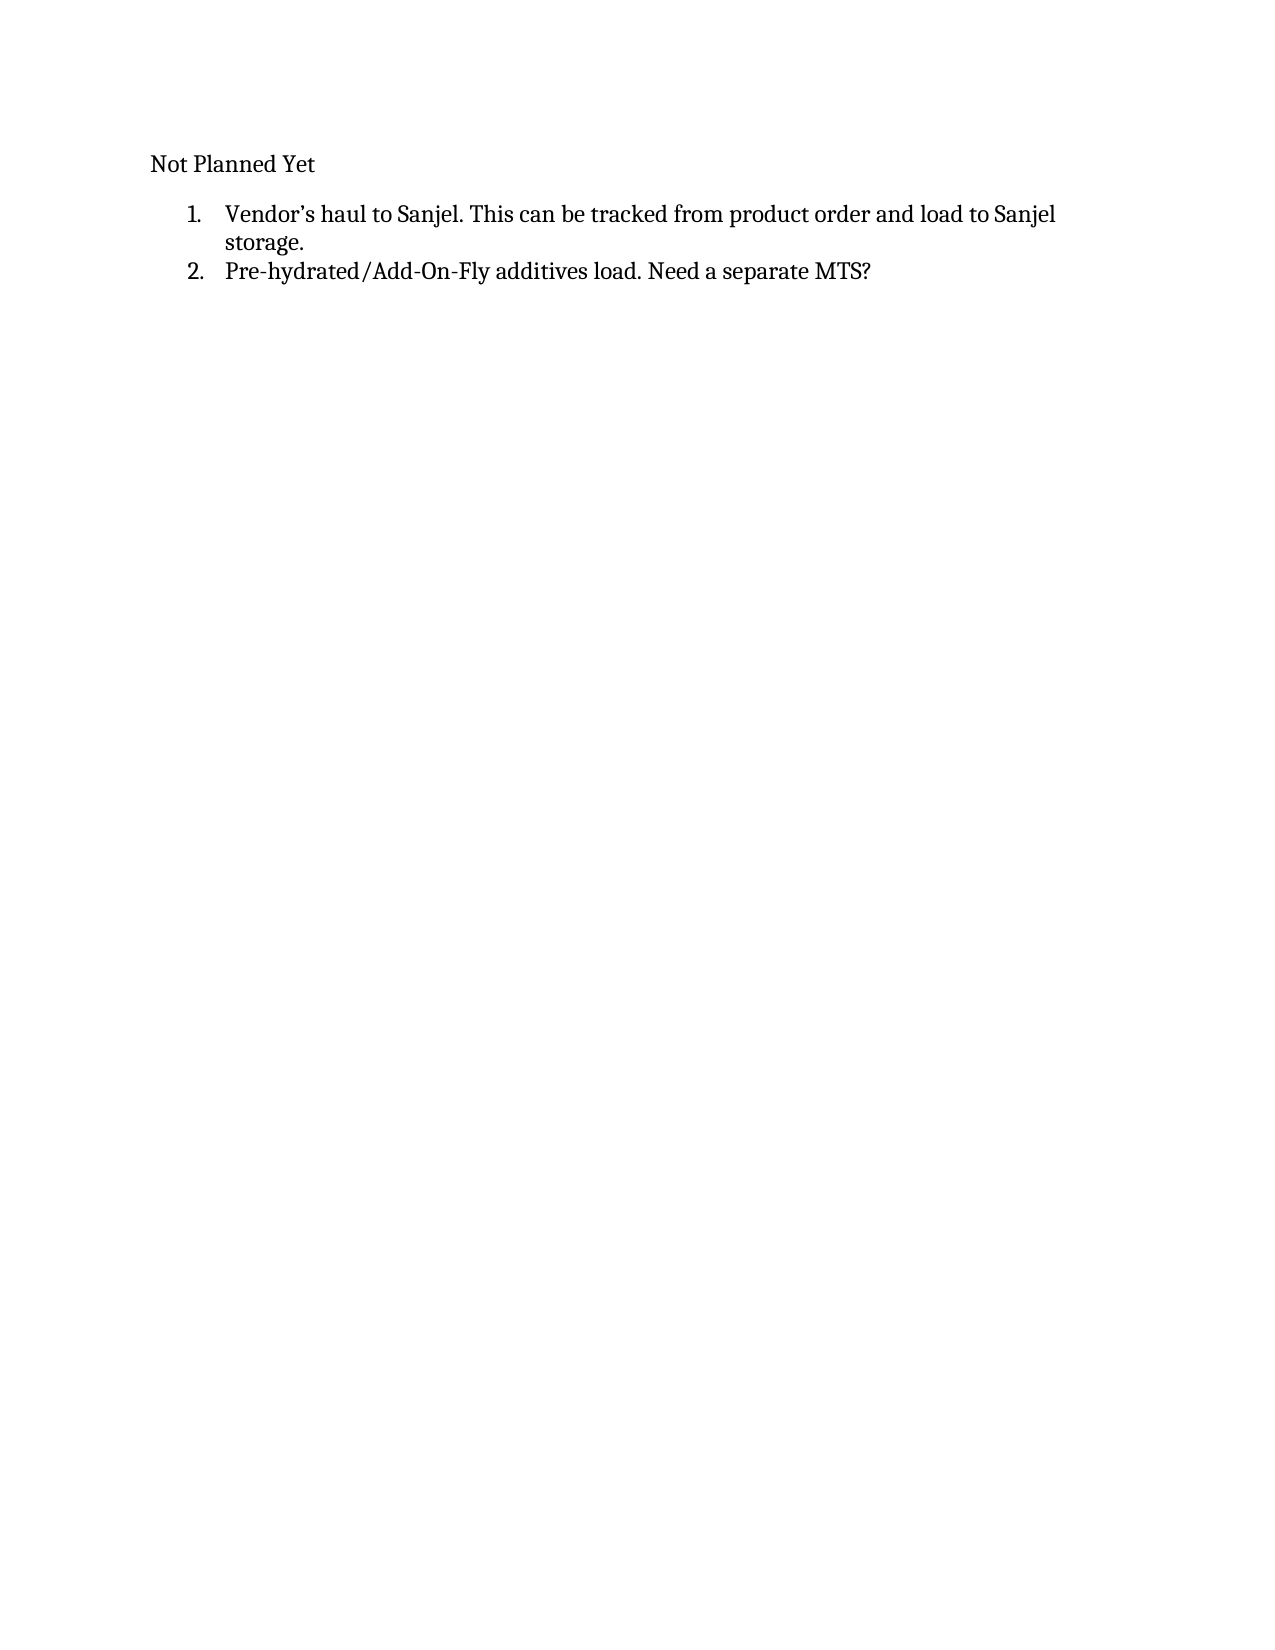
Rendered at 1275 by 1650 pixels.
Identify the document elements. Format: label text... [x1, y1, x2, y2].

list Pre-hydrated/Add-On-Fly additives load. Need a separate MTS? [187, 257, 1125, 286]
list Vendor’s haul to Sanjel. This can be tracked from product order and load to Sanjel storage. [187, 199, 1125, 257]
text Not Planned Yet [150, 150, 1125, 179]
